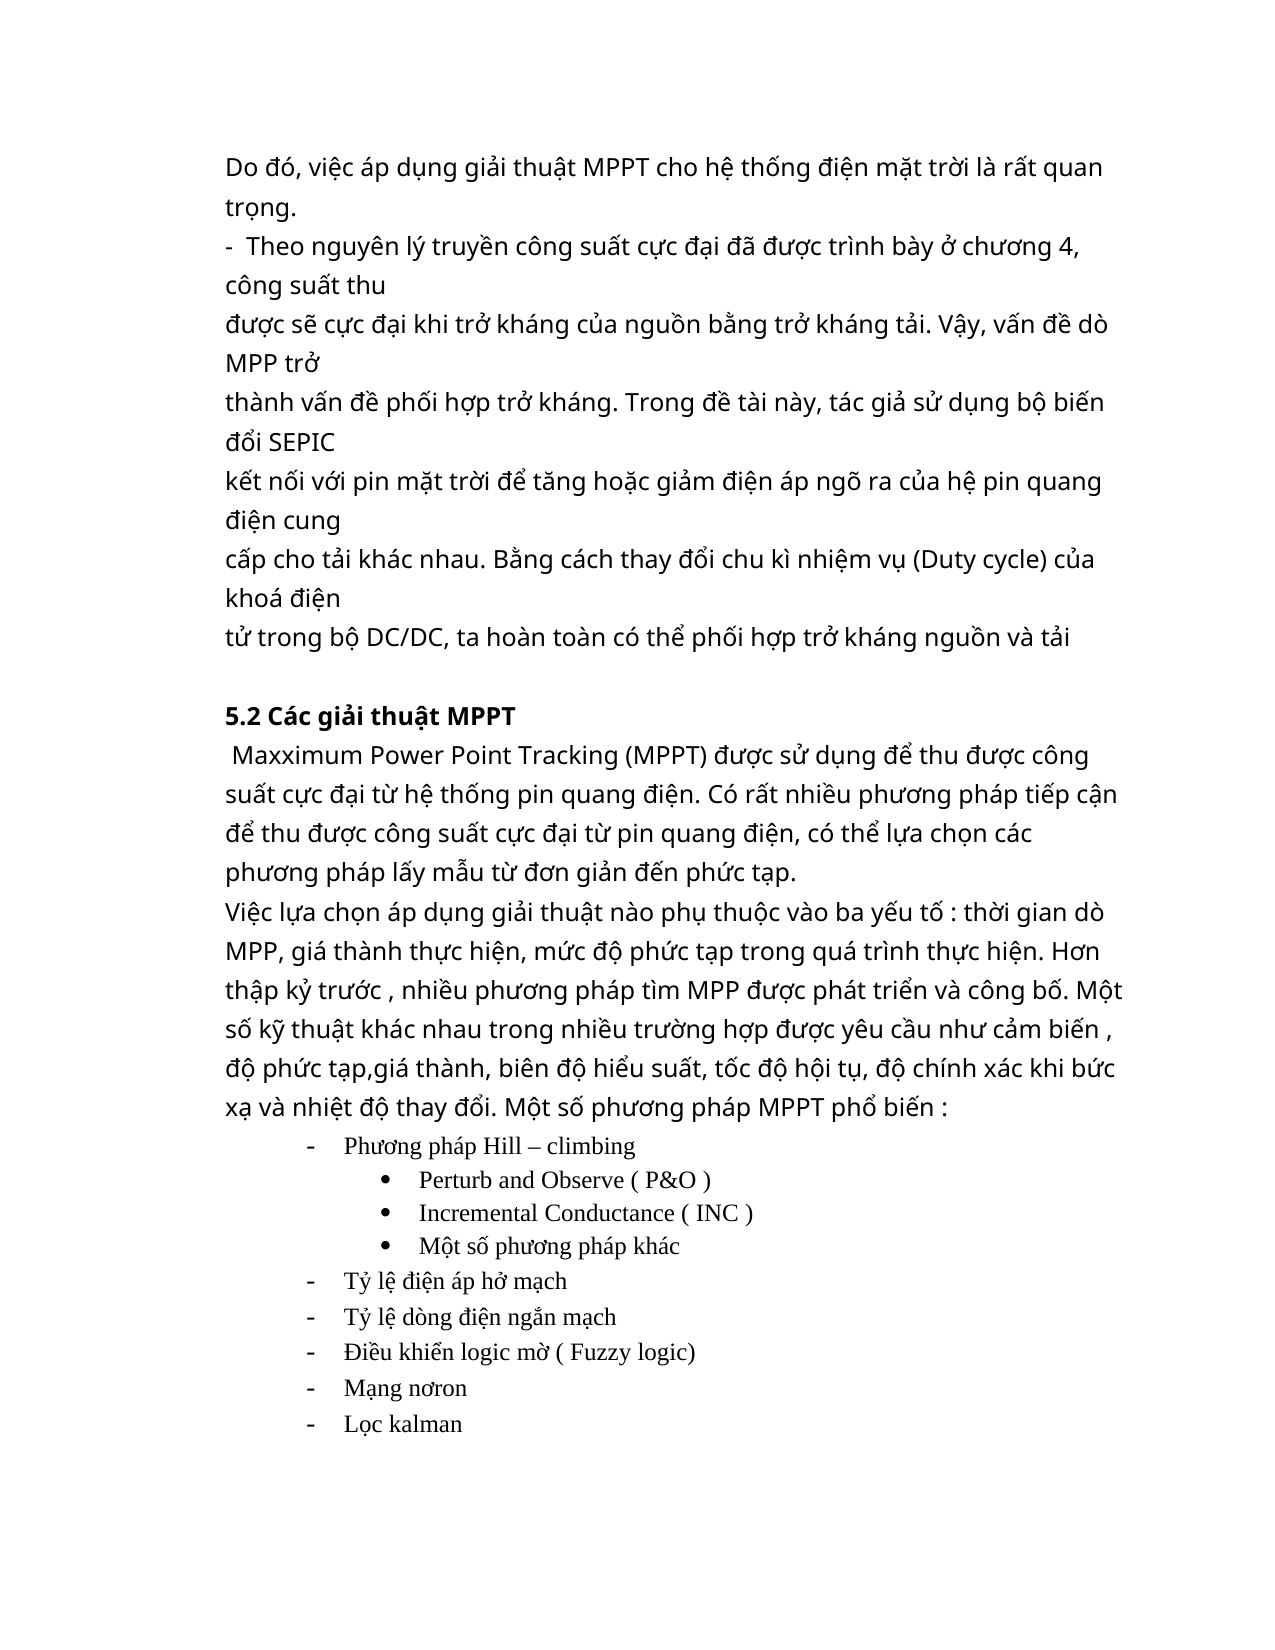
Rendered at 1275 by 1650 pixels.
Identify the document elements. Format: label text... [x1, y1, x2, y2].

list Maxximum Power Point Tracking (MPPT) được sử dụng để thu được công suất cực đại từ hệ thống pin quang điện. Có rất nhiều phương pháp tiếp cận để thu được công suất cực đại từ pin quang điện, có thể lựa chọn các phương pháp lấy mẫu từ đơn giản đến phức tạp. [225, 737, 1125, 889]
list Tỷ lệ dòng điện ngắn mạch [306, 1300, 1125, 1331]
list Perturb and Observe ( P&O ) [381, 1165, 1125, 1194]
list Tỷ lệ điện áp hở mạch [306, 1264, 1125, 1295]
list Do đó, việc áp dụng giải thuật MPPT cho hệ thống điện mặt trời là rất quan trọng. [225, 150, 1125, 223]
list Lọc kalman [306, 1407, 1125, 1438]
list Việc lựa chọn áp dụng giải thuật nào phụ thuộc vào ba yếu tố : thời gian dò MPP, giá thành thực hiện, mức độ phức tạp trong quá trình thực hiện. Hơn thập kỷ trước , nhiều phương pháp tìm MPP được phát triển và công bố. Một số kỹ thuật khác nhau trong nhiều trường hợp được yêu cầu như cảm biến , độ phức tạp,giá thành, biên độ hiểu suất, tốc độ hội tụ, độ chính xác khi bức xạ và nhiệt độ thay đổi. Một số phương pháp MPPT phổ biến : [225, 894, 1125, 1124]
list Incremental Conductance ( INC ) [381, 1198, 1125, 1227]
list - Theo nguyên lý truyền công suất cực đại đã được trình bày ở chương 4, công suất thu được sẽ cực đại khi trở kháng của nguồn bằng trở kháng tải. Vậy, vấn đề dò MPP trở thành vấn đề phối hợp trở kháng. Trong đề tài này, tác giả sử dụng bộ biến đổi SEPIC kết nối với pin mặt trời để tăng hoặc giảm điện áp ngõ ra của hệ pin quang điện cung cấp cho tải khác nhau. Bằng cách thay đổi chu kì nhiệm vụ (Duty cycle) của khoá điện tử trong bộ DC/DC, ta hoàn toàn có thể phối hợp trở kháng nguồn và tải [225, 228, 1125, 654]
list Mạng nơron [306, 1371, 1125, 1402]
list Điều khiển logic mờ ( Fuzzy logic) [306, 1335, 1125, 1367]
list 5.2 Các giải thuật MPPT [225, 698, 1125, 732]
list Phương pháp Hill – climbing [306, 1129, 1125, 1160]
list Một số phương pháp khác [381, 1231, 1125, 1260]
